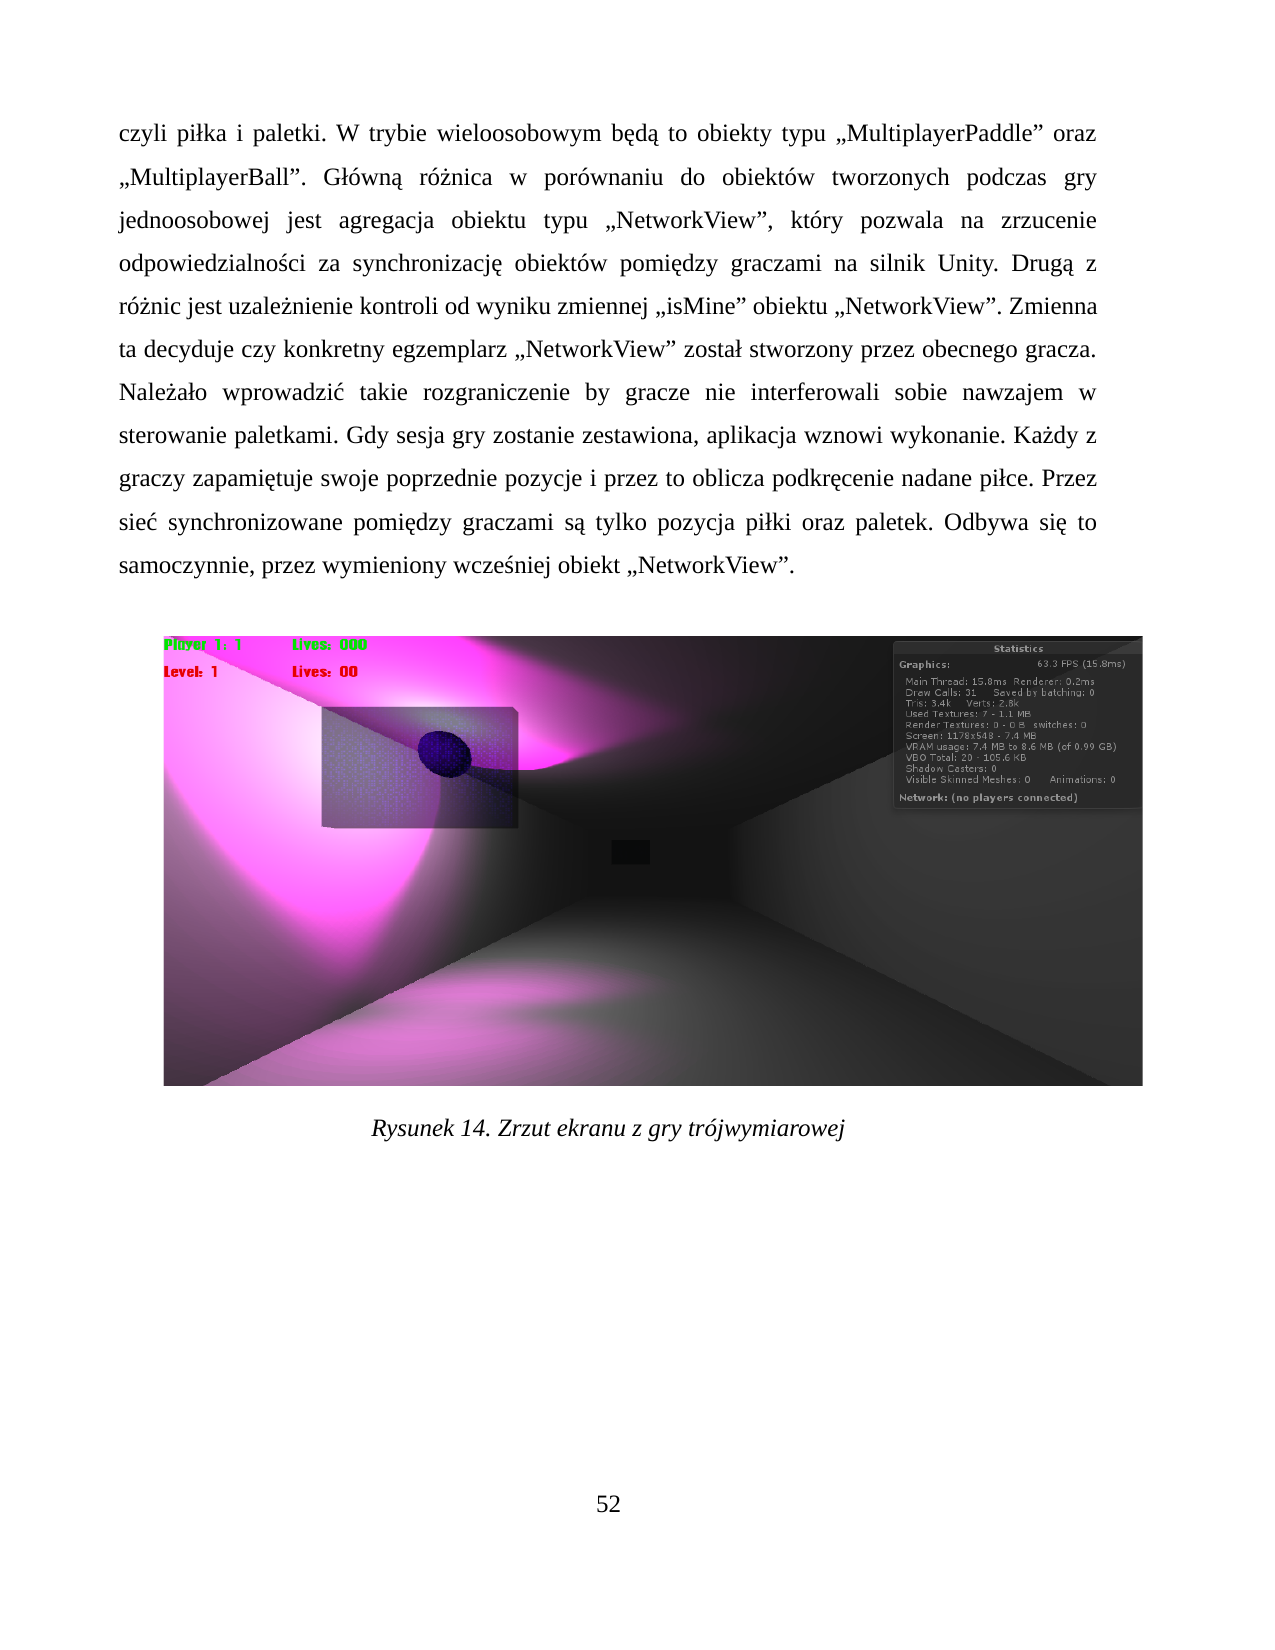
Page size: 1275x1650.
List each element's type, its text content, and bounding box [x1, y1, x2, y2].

picture [163, 636, 1143, 1086]
text Rysunek 14. Zrzut ekranu z gry trójwymiarowej [118, 1113, 1098, 1142]
